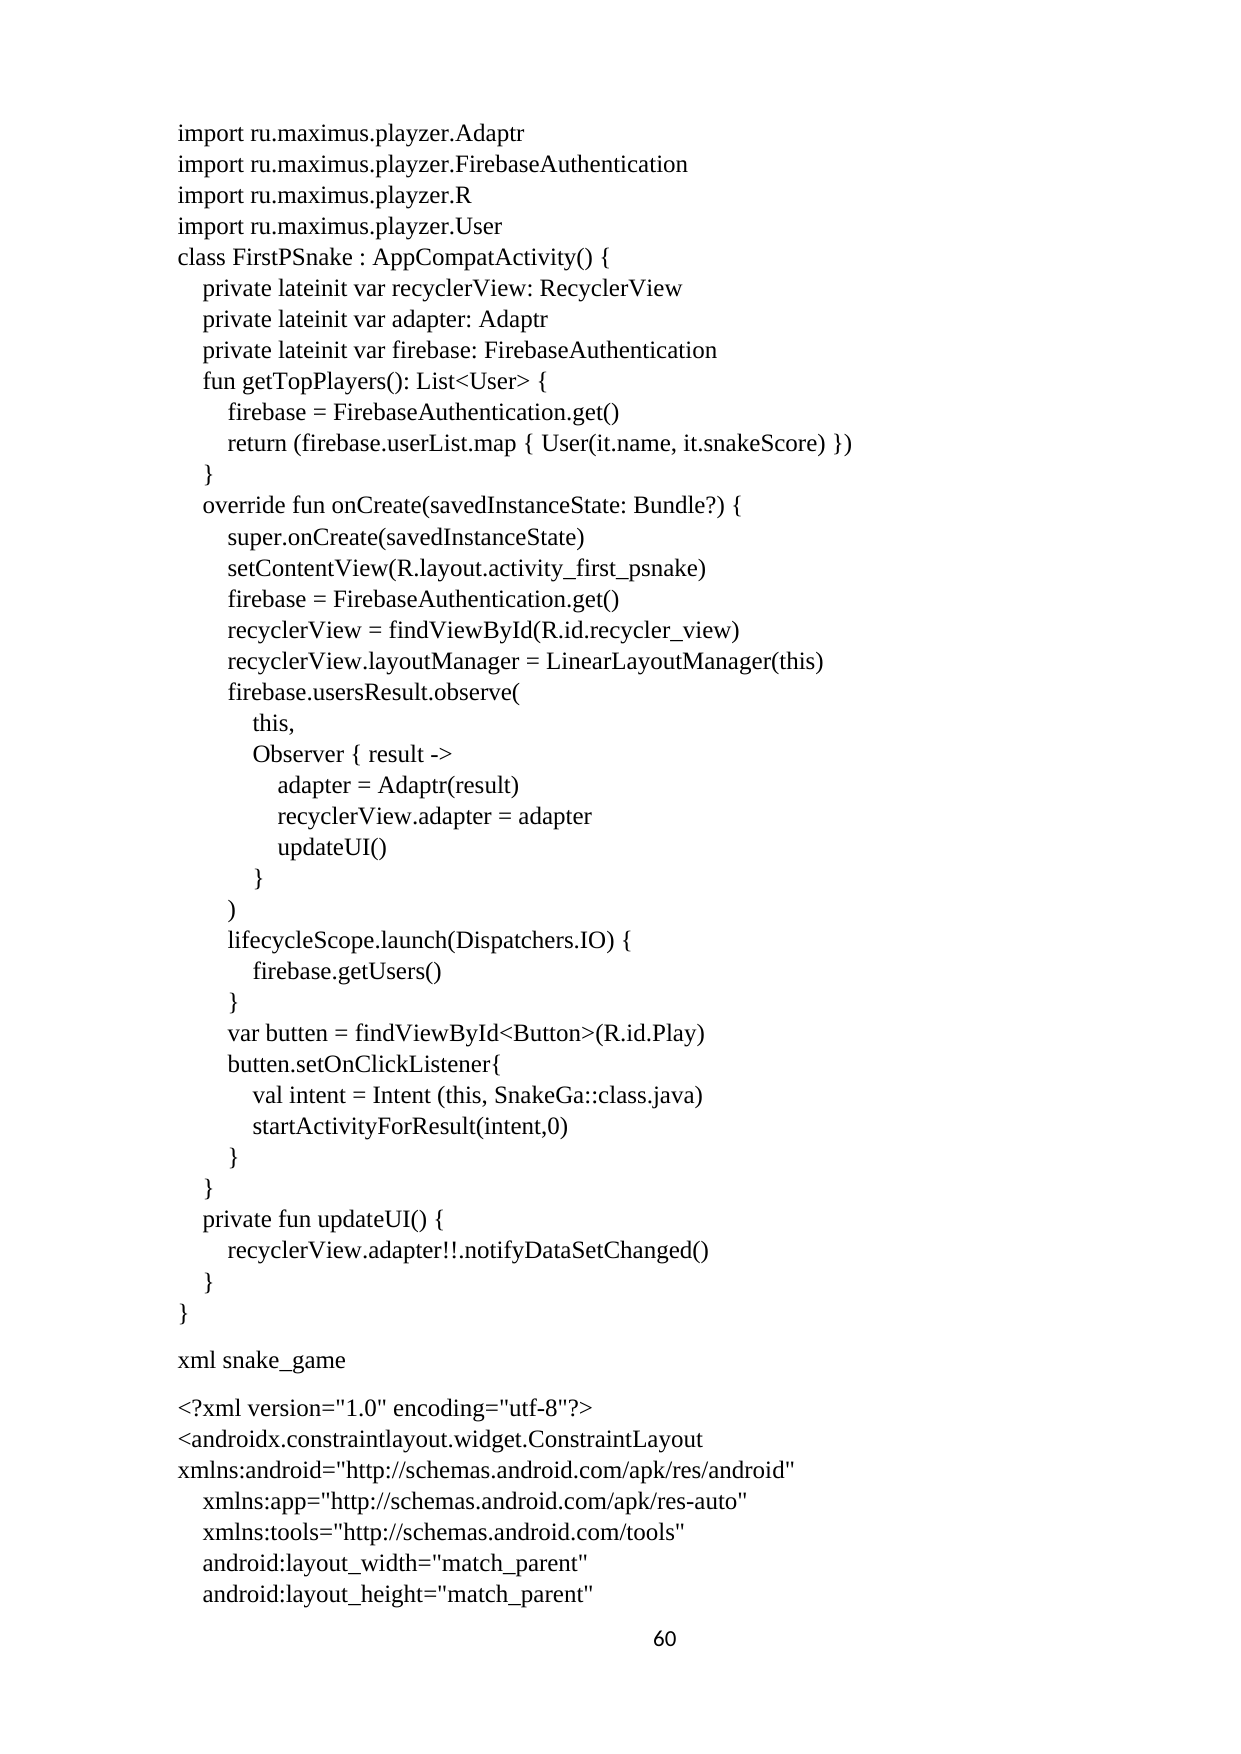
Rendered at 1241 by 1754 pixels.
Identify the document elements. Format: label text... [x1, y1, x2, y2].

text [177, 1393, 1152, 1608]
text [177, 118, 1152, 1326]
text xml snake_game [177, 1345, 1152, 1374]
